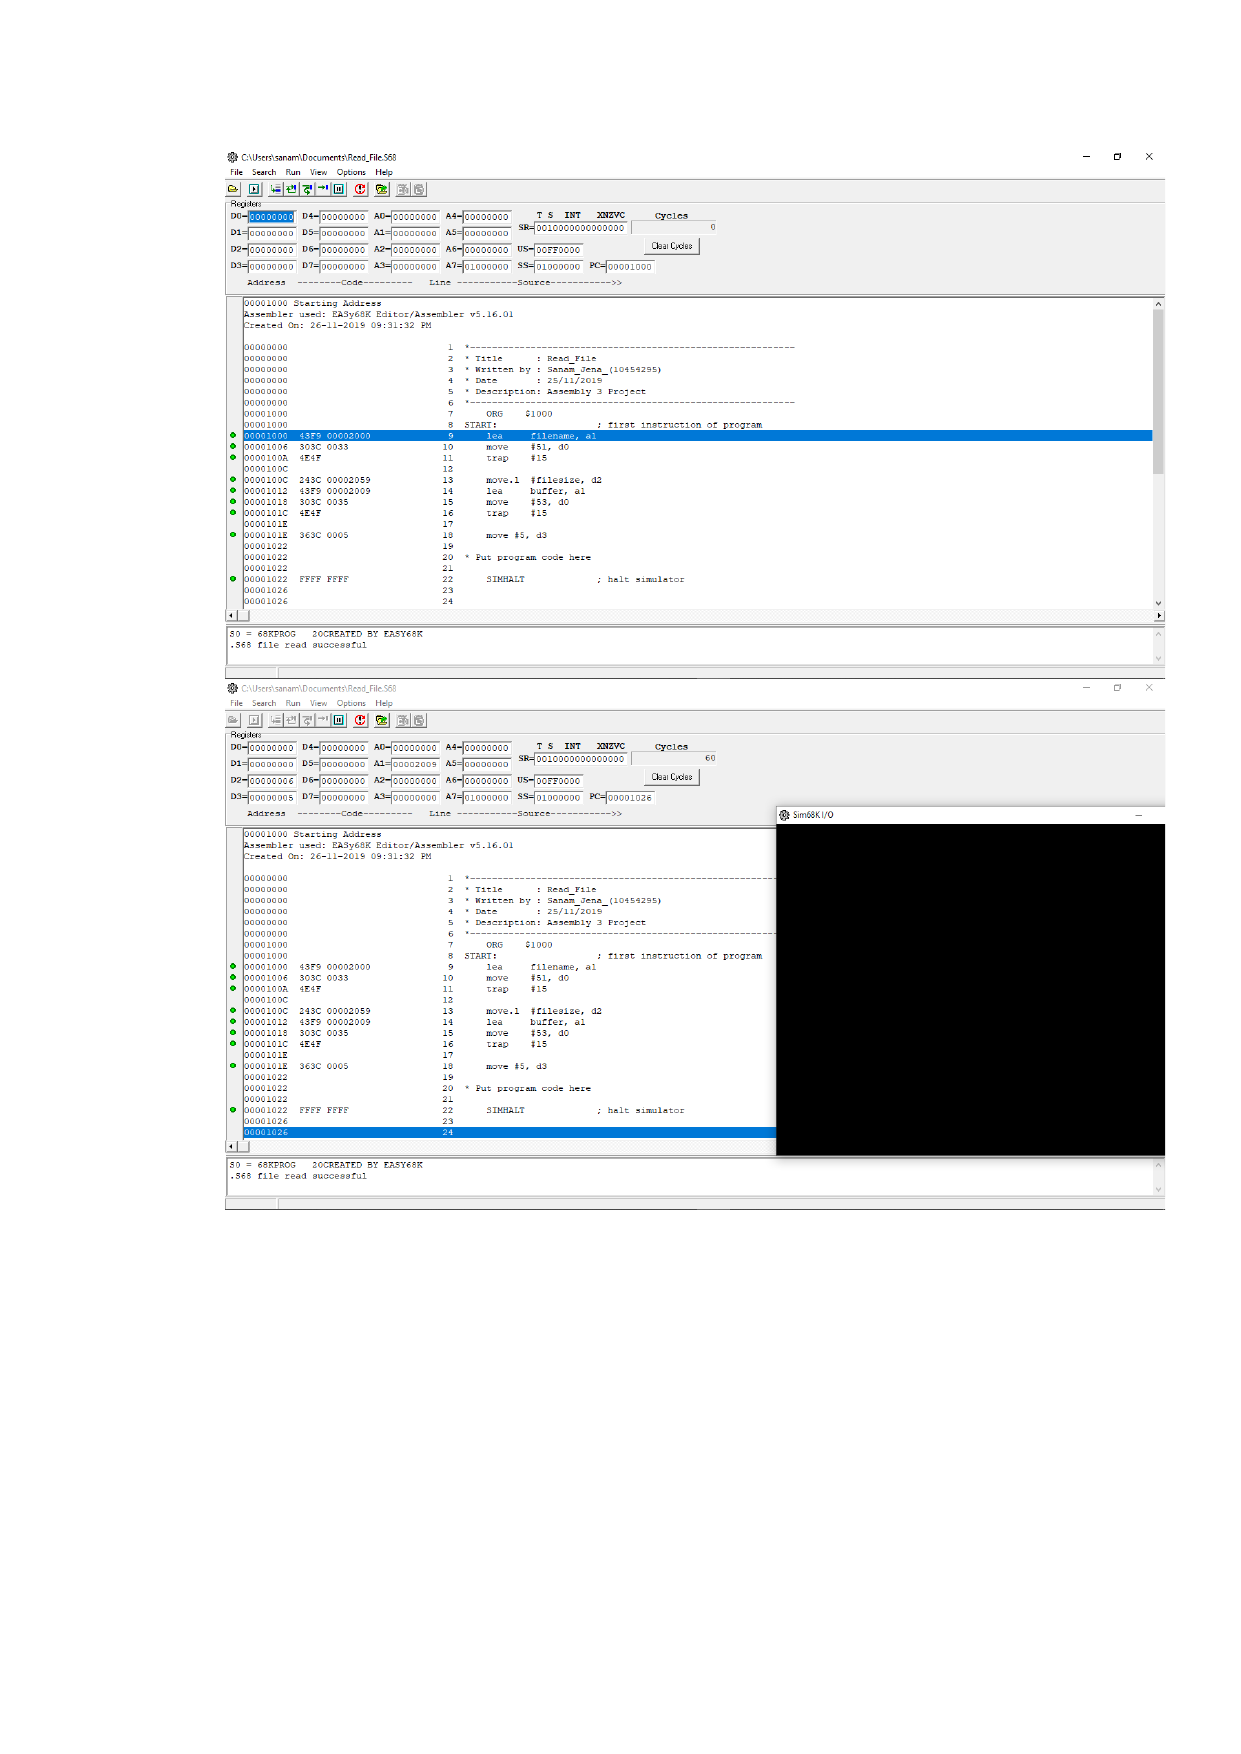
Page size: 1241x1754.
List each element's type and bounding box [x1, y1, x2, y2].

picture [225, 680, 1166, 1210]
picture [225, 150, 1166, 679]
